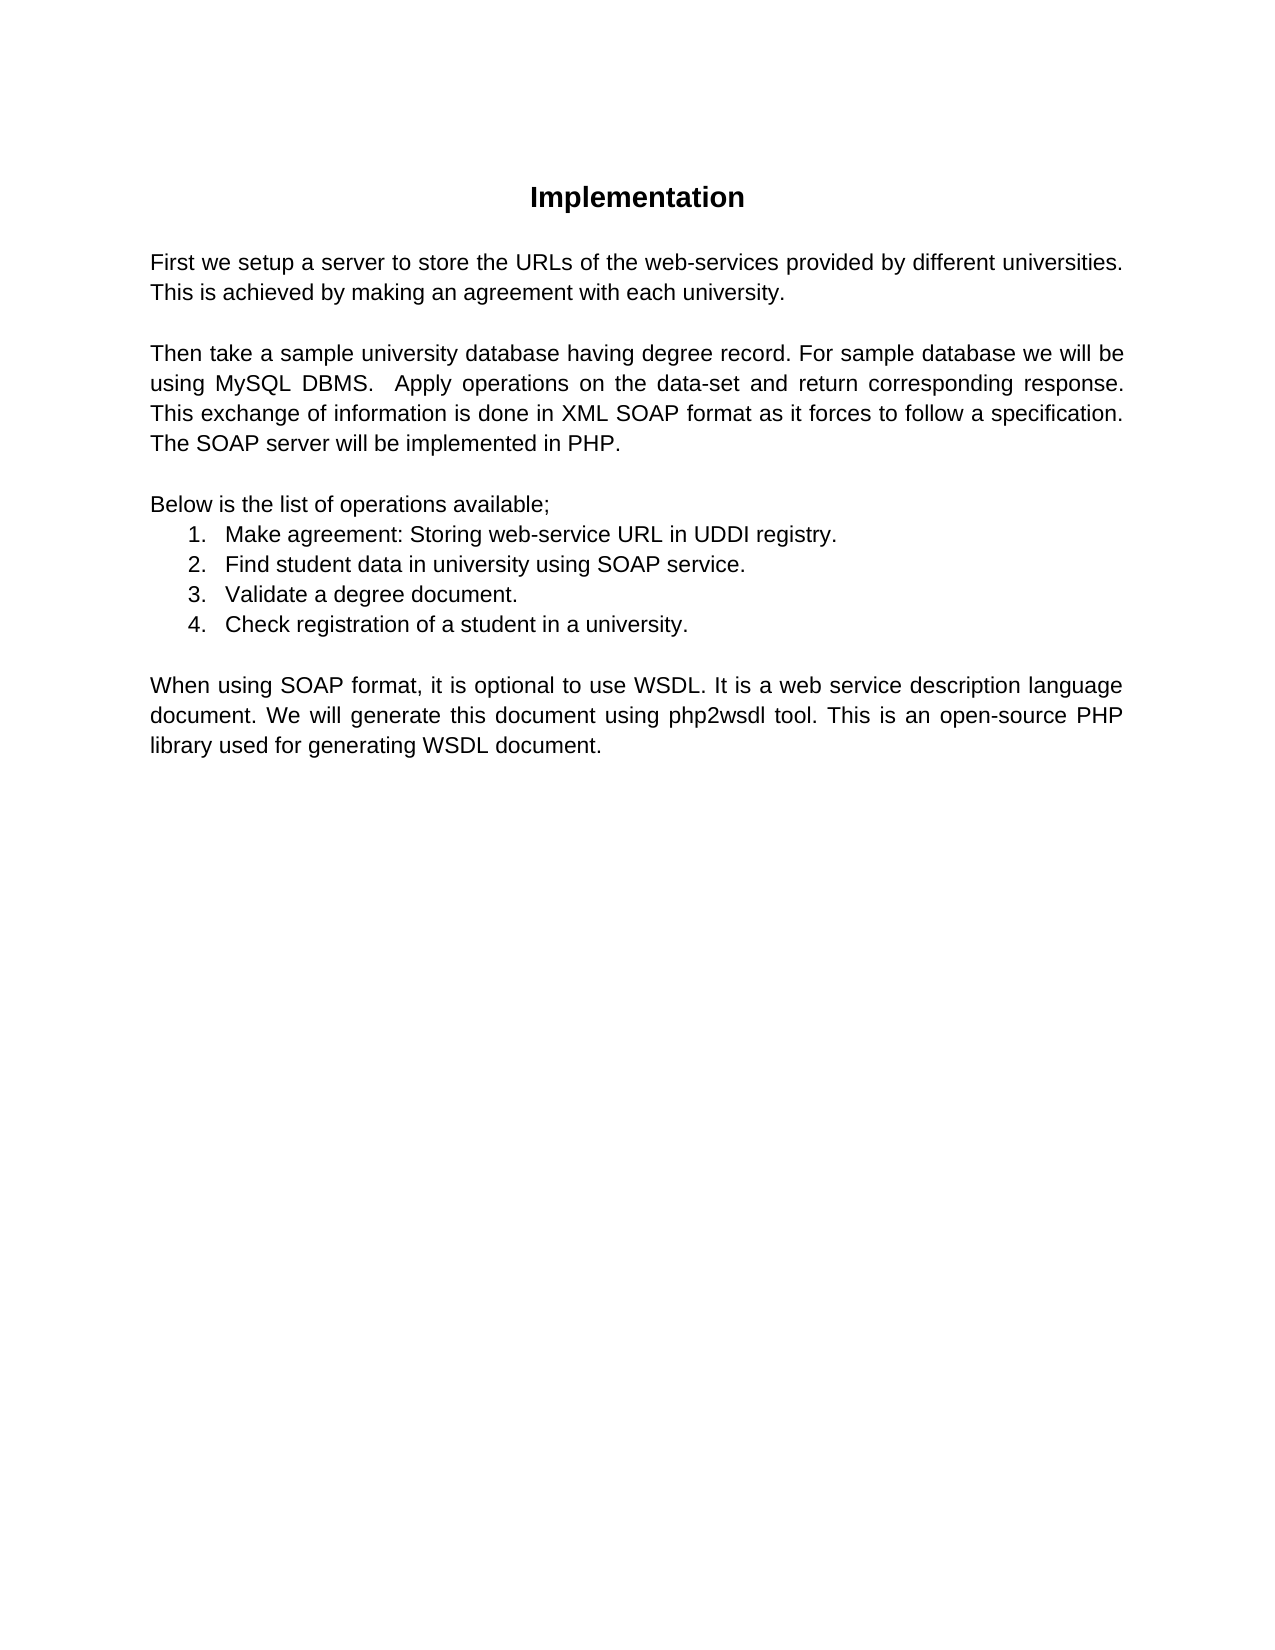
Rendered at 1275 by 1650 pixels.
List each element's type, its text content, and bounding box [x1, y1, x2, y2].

list Validate a degree document. [188, 581, 1125, 608]
text Below is the list of operations available; [150, 491, 1125, 517]
text Then take a sample university database having degree record. For sample database we will be using MySQL DBMS. Apply operations on the data-set and return corresponding response. This exchange of information is done in XML SOAP format as it forces to follow a specification. The SOAP server will be implemented in PHP. [150, 339, 1125, 457]
list Make agreement: Storing web-service URL in UDDI registry. [188, 521, 1125, 547]
text When using SOAP format, it is optional to use WSDL. It is a web service description language document. We will generate this document using php2wsdl tool. This is an open-source PHP library used for generating WSDL document. [150, 672, 1125, 759]
list Check registration of a student in a university. [188, 611, 1125, 638]
text Implementation [150, 180, 1125, 214]
list Find student data in university using SOAP service. [188, 551, 1125, 577]
text First we setup a server to store the URLs of the web-services provided by different universities. This is achieved by making an agreement with each university. [150, 249, 1125, 306]
